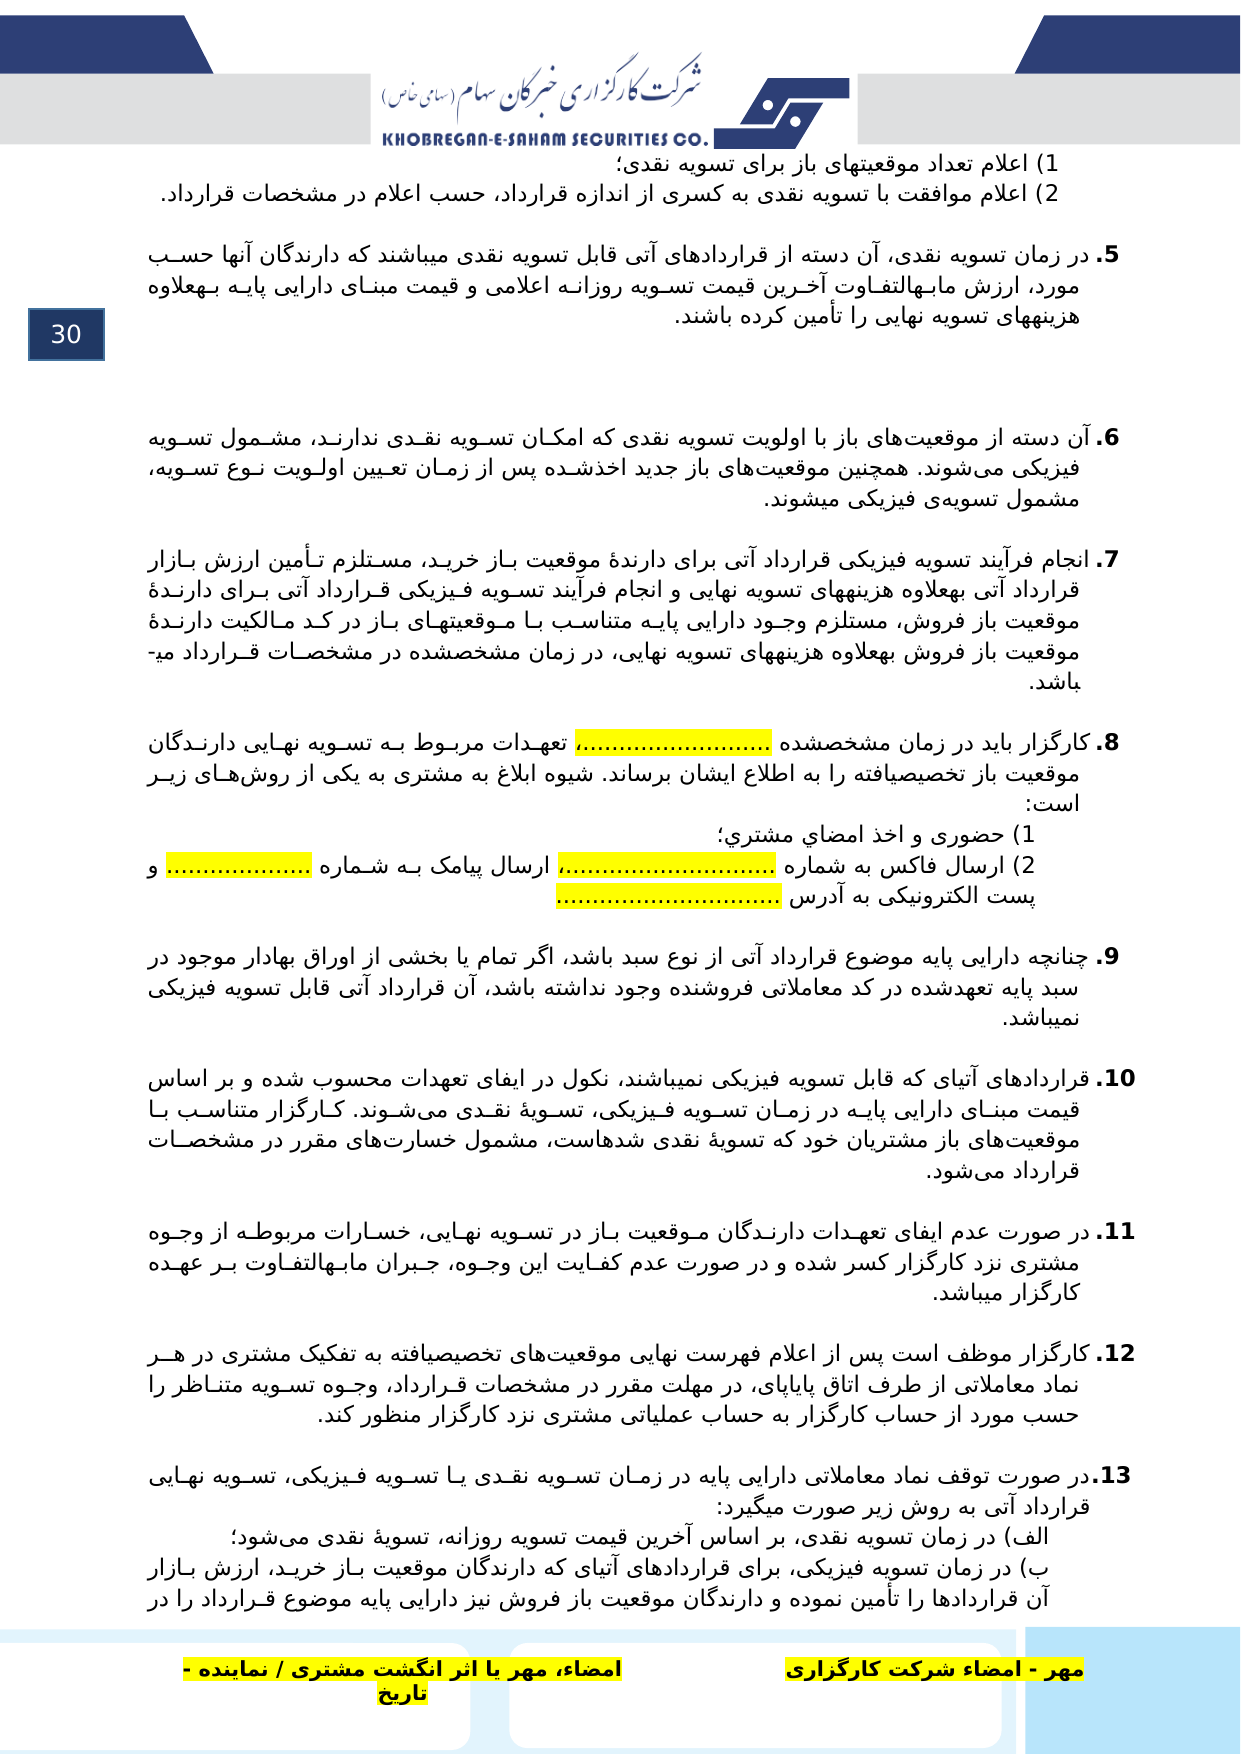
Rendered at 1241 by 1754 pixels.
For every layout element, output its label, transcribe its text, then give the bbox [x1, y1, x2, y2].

list قراردادهای آتیای که قابل تسویه فیزیکی نمیباشند، نکول در ایفای تعهدات محسوب شده و بر اساس قیمت مبنای دارایی پایه در زمان تسویه فیزیکی، تسویۀ نقدی می‌شوند. کارگزار متناسب با موقعیت‌های باز مشتریان خود که تسویۀ نقدی شدهاست، مشمول خسارت‌های مقرر در مشخصات قرارداد می‌شود. [148, 1065, 1095, 1184]
picture [382, 51, 708, 146]
list انجام فرآیند تسویه فیزیکی قرارداد آتی برای دارندۀ موقعیت باز خرید، مستلزم تأمین ارزش بازار قرارداد آتی بهعلاوه هزینههای تسویه نهایی و انجام فرآیند تسویه فیزیکی قرارداد آتی برای دارندۀ موقعیت باز فروش، مستلزم وجود دارایی پایه متناسب با موقعیتهای باز در کد مالکیت دارندۀ موقعیت باز فروش بهعلاوه هزینههای تسویه نهایی، در زمان مشخصشده در مشخصات قرارداد میباشد. [148, 546, 1095, 695]
list آن دسته از موقعیت‌های باز با اولویت تسویه نقدی که امکان تسویه نقدی ندارند، مشمول تسویه فیزیکی می‌شوند. همچنین موقعیت‌های باز جدید اخذشده پس از زمان تعیین اولویت نوع تسویه، مشمول تسویه‌ی فیزیکی میشوند. [148, 424, 1095, 512]
list در زمان تسویه نقدی، آن دسته از قراردادهای آتی قابل تسویه نقدی میباشند که دارندگان آنها حسب مورد، ارزش مابهالتفاوت آخرین قیمت تسویه روزانه اعلامی و قیمت مبنای دارایی پایه بهعلاوه هزینههای تسویه نهایی را تأمین کرده باشند. [148, 241, 1095, 329]
list در صورت عدم ایفای تعهدات دارندگان موقعیت باز در تسویه نهایی، خسارات مربوطه از وجوه مشتری نزد کارگزار کسر شده و در صورت عدم کفایت این وجوه، جبران مابهالتفاوت بر عهده کارگزار میباشد. [148, 1218, 1095, 1306]
text 1) حضوری و اخذ امضاي مشتري؛ [148, 821, 1036, 848]
list 2) اعلام موافقت با تسویه نقدی به کسری از اندازه قرارداد، حسب اعلام در مشخصات قرارداد. [148, 181, 1059, 207]
list 1) اعلام تعداد موقعیتهای باز برای تسویه نقدی؛ [148, 150, 1059, 177]
list چنانچه دارایی پایه موضوع قرارداد آتی از نوع سبد باشد، اگر تمام یا بخشی از اوراق بهادار موجود در سبد پایه تعهدشده در کد معاملاتی فروشنده وجود نداشته باشد، آن قرارداد آتی قابل تسویه فیزیکی نمیباشد. [148, 943, 1095, 1031]
text 2) ارسال فاکس به شماره .............................، ارسال پیامک به شماره .................... و پست الکترونیکی به آدرس ............................... [148, 852, 1036, 909]
list کارگزار موظف است پس از اعلام فهرست نهایی موقعیت‌های تخصیصیافته به تفکیک مشتری در هر نماد معاملاتی از طرف اتاق پایاپای، در مهلت مقرر در مشخصات قرارداد، وجوه تسویه متناظر را حسب مورد از حساب کارگزار به حساب عملیاتی مشتری نزد کارگزار منظور کند. [148, 1340, 1095, 1428]
list در صورت توقف نماد معاملاتی دارایی پایه در زمان تسویه نقدی یا تسویه فیزیکی، تسویه نهایی قرارداد آتی به روش زیر صورت میگیرد: [148, 1462, 1091, 1519]
list کارگزار باید در زمان مشخصشده ..........................، تعهدات مربوط به تسویه نهایی دارندگان موقعیت باز تخصیصیافته را به اطلاع ایشان برساند. شیوه ابلاغ به مشتری به یکی از روش‌های زیر است: [148, 729, 1095, 817]
text الف) در زمان تسویه نقدی، بر اساس آخرین قیمت تسویه روزانه، تسویۀ نقدی می‌شود؛ [148, 1523, 1050, 1550]
